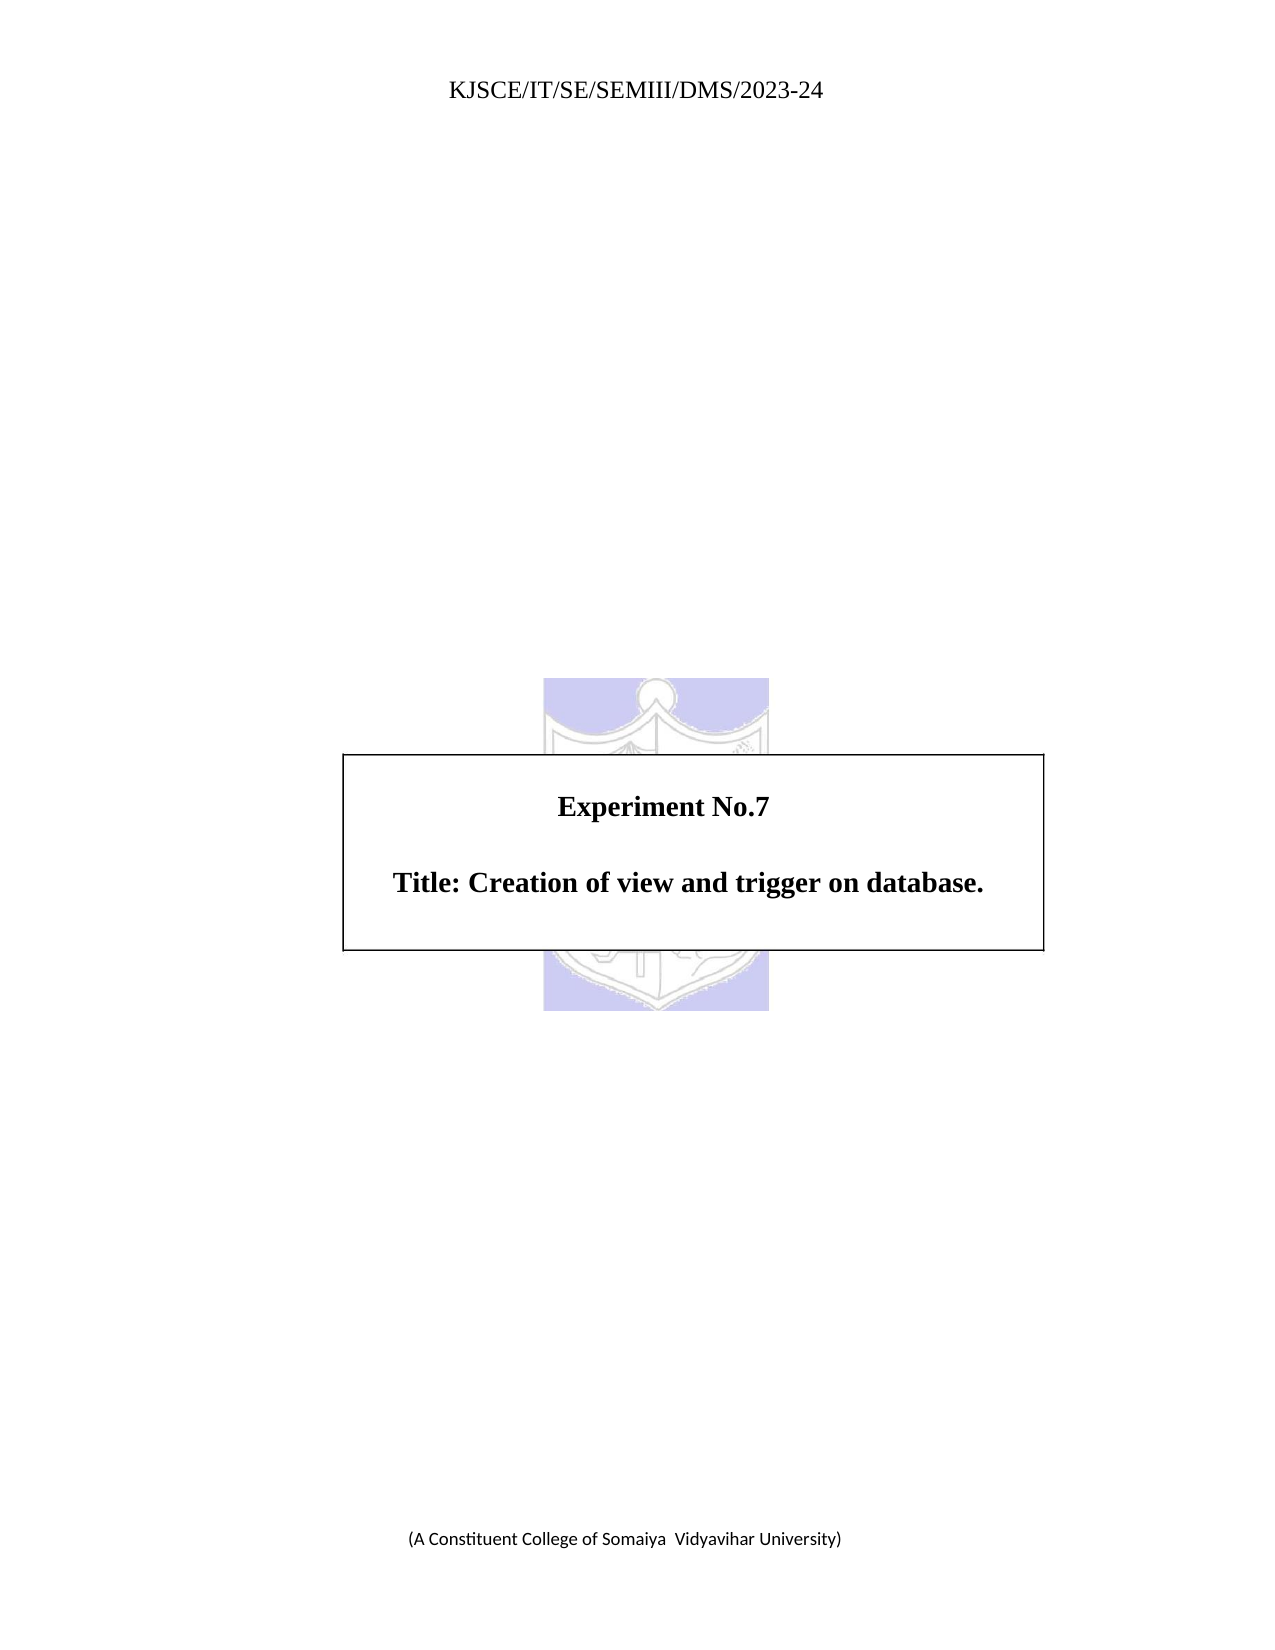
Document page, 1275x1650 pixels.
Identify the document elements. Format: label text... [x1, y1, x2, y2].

text Title: Creation of view and trigger on database. [356, 870, 992, 898]
text Experiment No.7 [506, 789, 1087, 823]
picture [342, 678, 1045, 1011]
